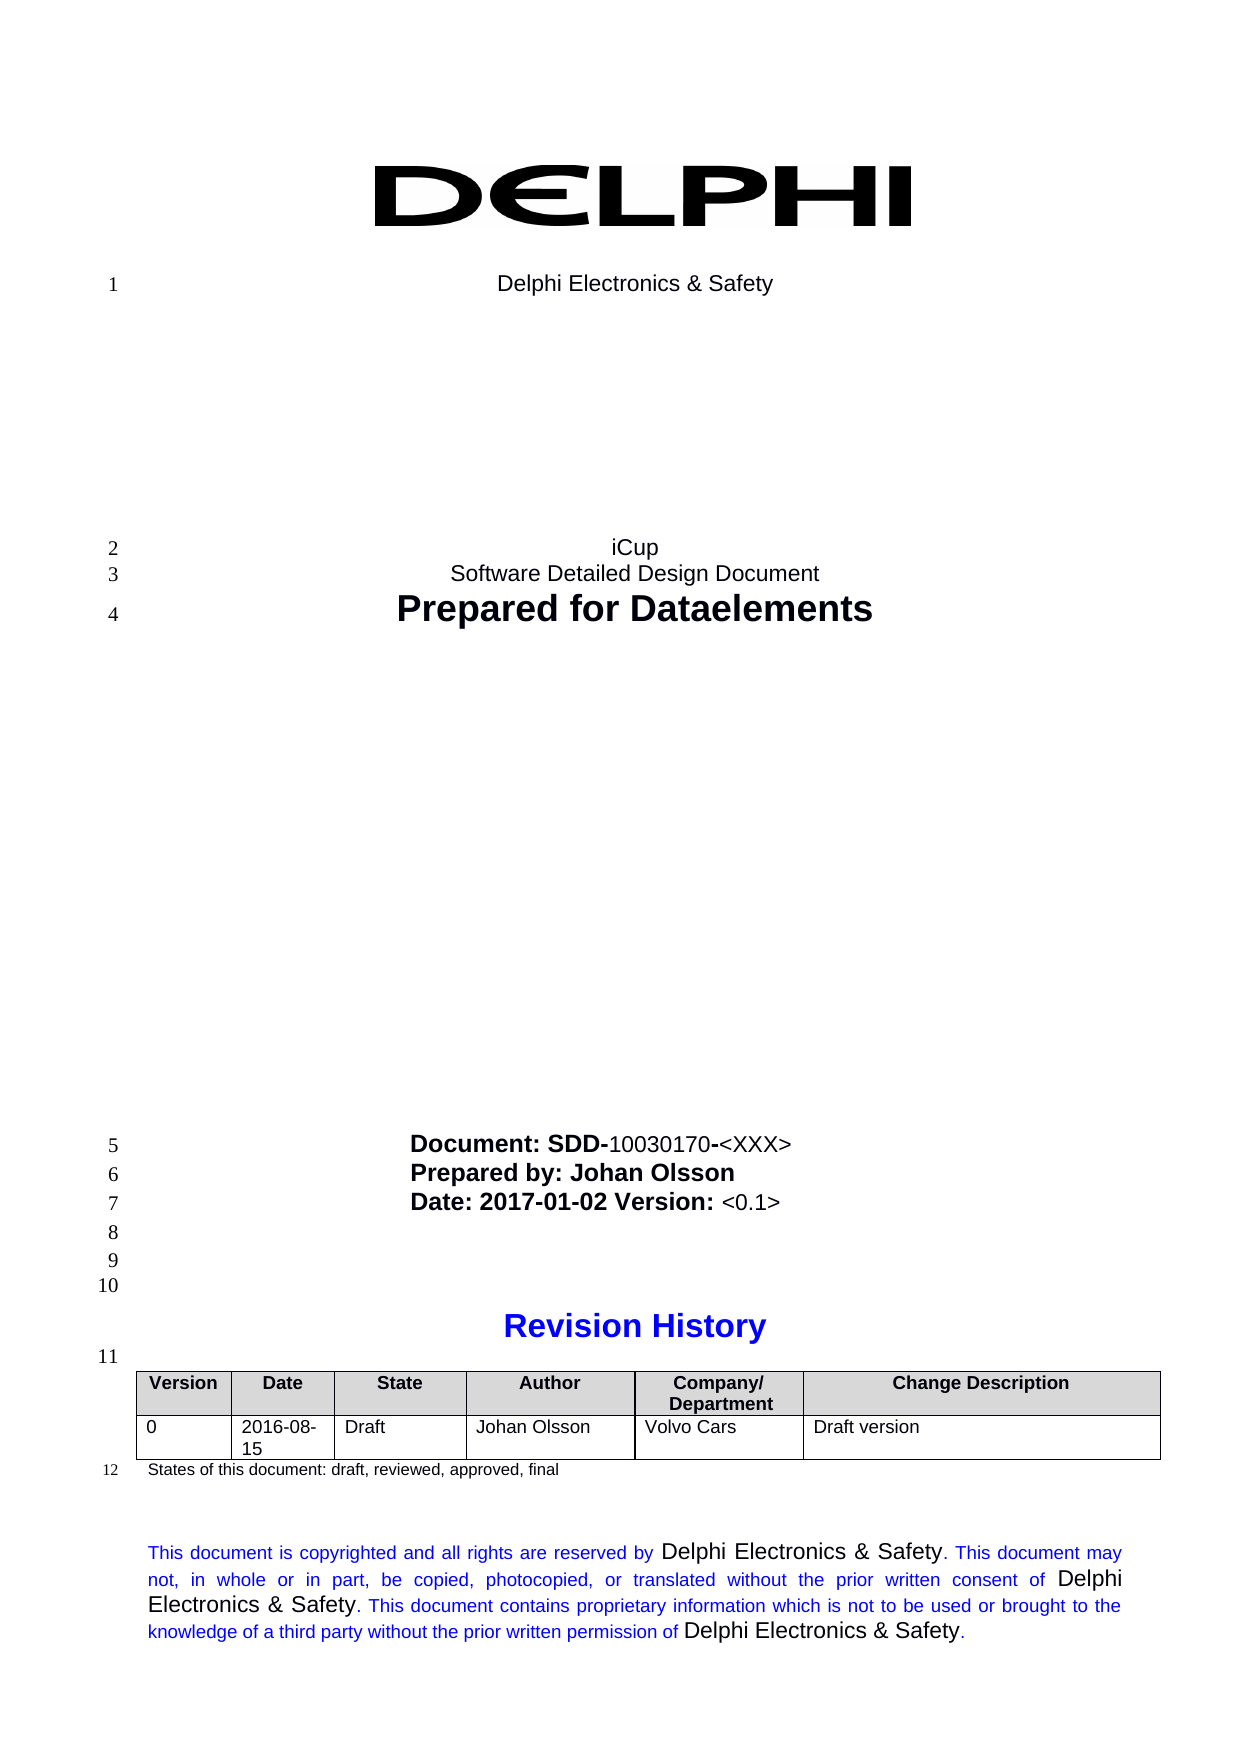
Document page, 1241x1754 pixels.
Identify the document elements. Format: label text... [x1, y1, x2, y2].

table_cell Draft version [804, 1416, 1160, 1459]
table_cell Johan Olsson [467, 1416, 634, 1459]
table_header Version [137, 1372, 231, 1415]
text Prepared by: Johan Olsson [410, 1158, 1122, 1187]
table_header State [335, 1372, 466, 1415]
text iCup [148, 534, 1122, 560]
table_cell 2016-08-15 [232, 1416, 334, 1459]
text Prepared for Dataelements [148, 586, 1122, 629]
text Document: SDD-10030170-<XXX> [410, 1129, 1122, 1158]
table_cell Volvo Cars [636, 1416, 803, 1459]
table_cell Draft [335, 1416, 466, 1459]
picture [375, 165, 911, 226]
text Date: 2017-01-02 Version: <0.1> [410, 1187, 1122, 1216]
table_header Author [467, 1372, 634, 1415]
table_header Change Description [804, 1372, 1160, 1415]
text Revision History [148, 1306, 1122, 1344]
table_header Date [232, 1372, 334, 1415]
text States of this document: draft, reviewed, approved, final [148, 1460, 1122, 1479]
text Delphi Electronics & Safety [148, 270, 1122, 296]
table_header Company/ Department [636, 1372, 803, 1415]
table_cell 0 [137, 1416, 231, 1459]
text Software Detailed Design Document [148, 560, 1122, 586]
